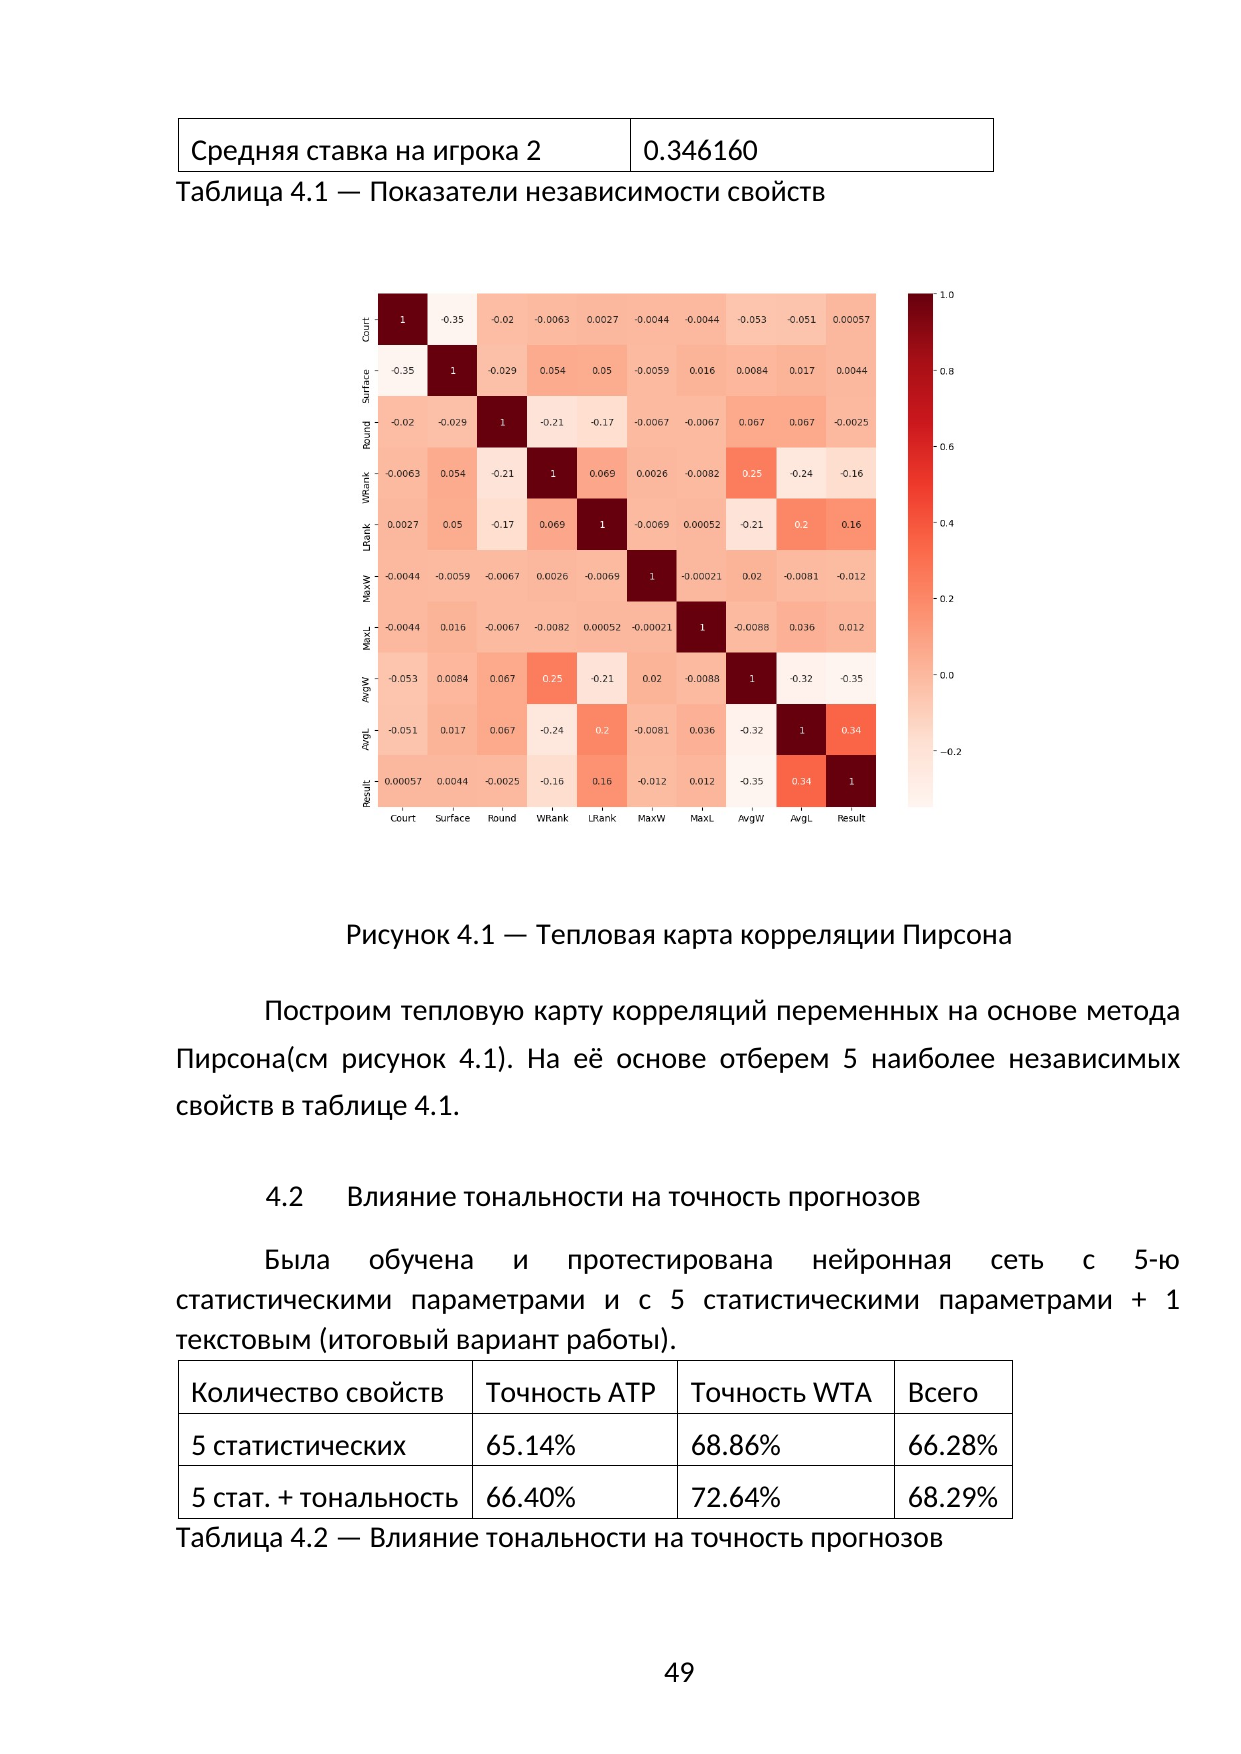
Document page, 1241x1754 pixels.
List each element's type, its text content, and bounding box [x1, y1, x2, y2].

table_cell 0.346160 [631, 119, 993, 171]
picture [277, 214, 1081, 880]
table_cell 5 статистических [179, 1414, 472, 1465]
text Построим тепловую карту корреляций переменных на основе метода Пирсона(см рисунок 4.1). На её основе отберем 5 наиболее независимых свойств в таблице 4.1. [176, 991, 1181, 1123]
table_header Точность ATP [473, 1361, 677, 1412]
table_header Количество свойств [179, 1361, 472, 1412]
table_cell 72.64% [678, 1466, 894, 1518]
table_header Точность WTA [678, 1361, 894, 1412]
text Таблица 4.2 — Влияние тональности на точность прогнозов [176, 1518, 1181, 1555]
table_cell 66.40% [473, 1466, 677, 1518]
text Таблица 4.1 — Показатели независимости свойств [176, 172, 1181, 208]
table_cell 66.28% [895, 1414, 1012, 1465]
subtitle 4.2 Влияние тональности на точность прогнозов [177, 1177, 1181, 1214]
table_cell 68.86% [678, 1414, 894, 1465]
table_cell 5 стат. + тональность [179, 1466, 472, 1518]
table_header Всего [895, 1361, 1012, 1412]
table_cell Средняя ставка на игрока 2 [179, 119, 630, 171]
table_cell 68.29% [895, 1466, 1012, 1518]
table_cell 65.14% [473, 1414, 677, 1465]
text Была обучена и протестирована нейронная сеть с 5-ю статистическими параметрами и с 5 статистическими параметрами + 1 текстовым (итоговый вариант работы). [176, 1240, 1181, 1357]
text Рисунок 4.1 — Тепловая карта корреляции Пирсона [177, 915, 1181, 952]
